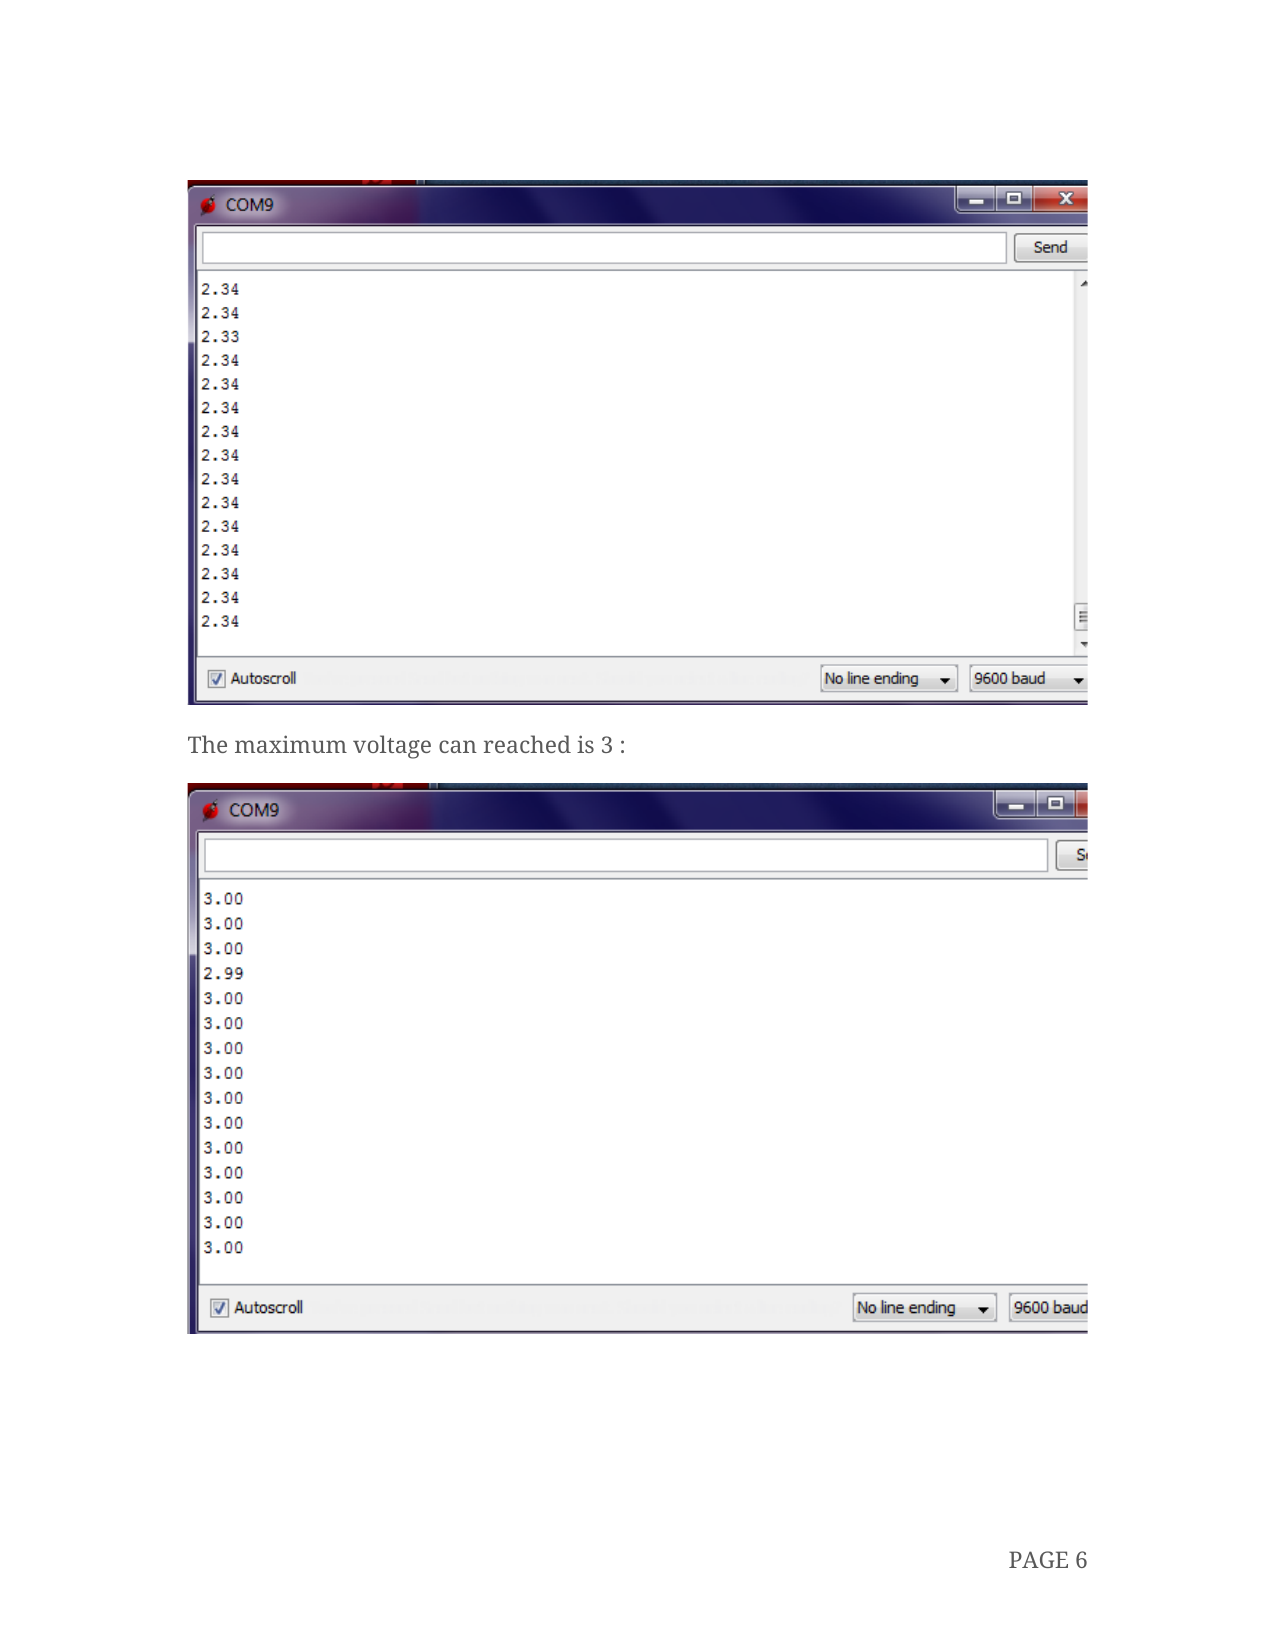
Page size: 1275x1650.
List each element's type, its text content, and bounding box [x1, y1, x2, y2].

picture [187, 180, 1088, 705]
picture [187, 783, 1088, 1334]
text The maximum voltage can reached is 3 : [187, 729, 1087, 760]
